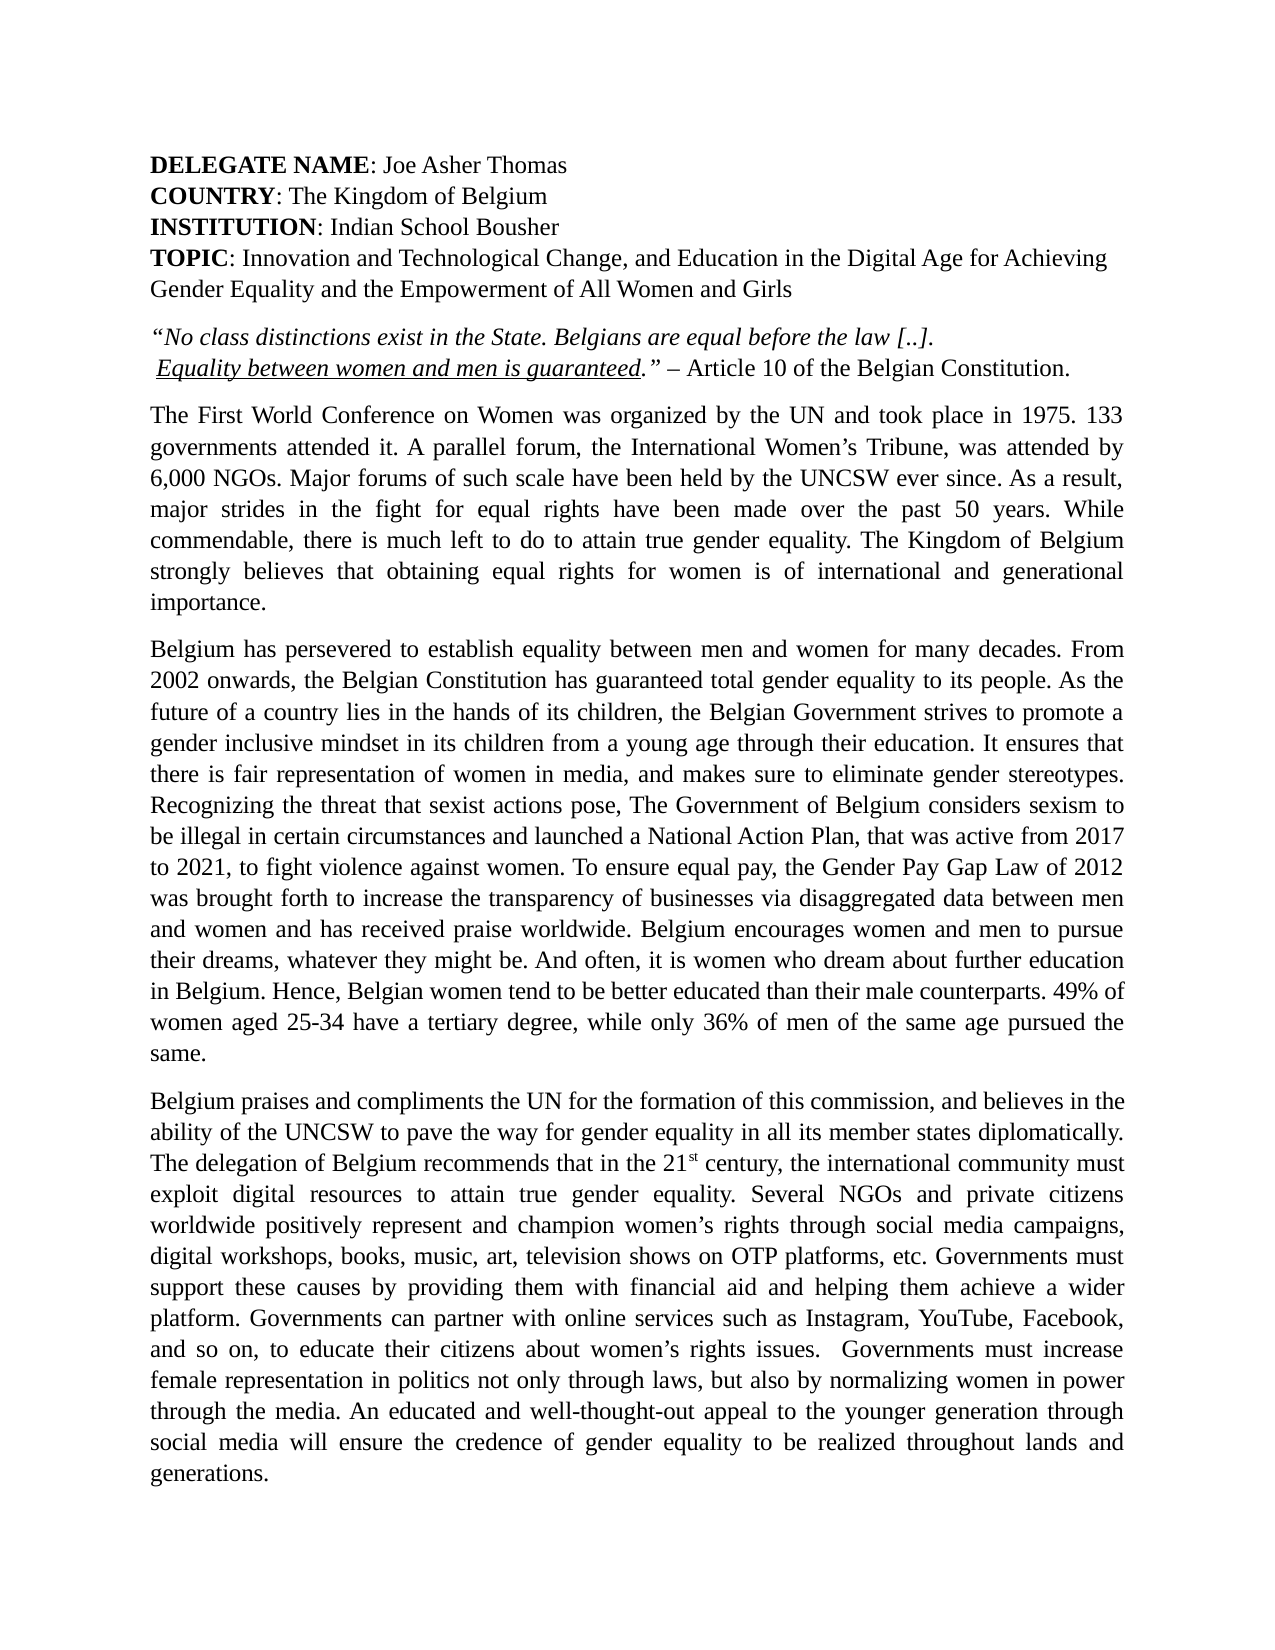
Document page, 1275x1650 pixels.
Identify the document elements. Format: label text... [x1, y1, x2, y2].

text DELEGATE NAME: Joe Asher Thomas COUNTRY: The Kingdom of Belgium INSTITUTION: Indian School Bousher TOPIC: Innovation and Technological Change, and Education in the Digital Age for Achieving Gender Equality and the Empowerment of All Women and Girls [150, 150, 1125, 303]
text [150, 1456, 1125, 1487]
text “No class distinctions exist in the State. Belgians are equal before the law [..]. Equality between women and men is guaranteed.” – Article 10 of the Belgian Constitution. [150, 322, 1125, 382]
